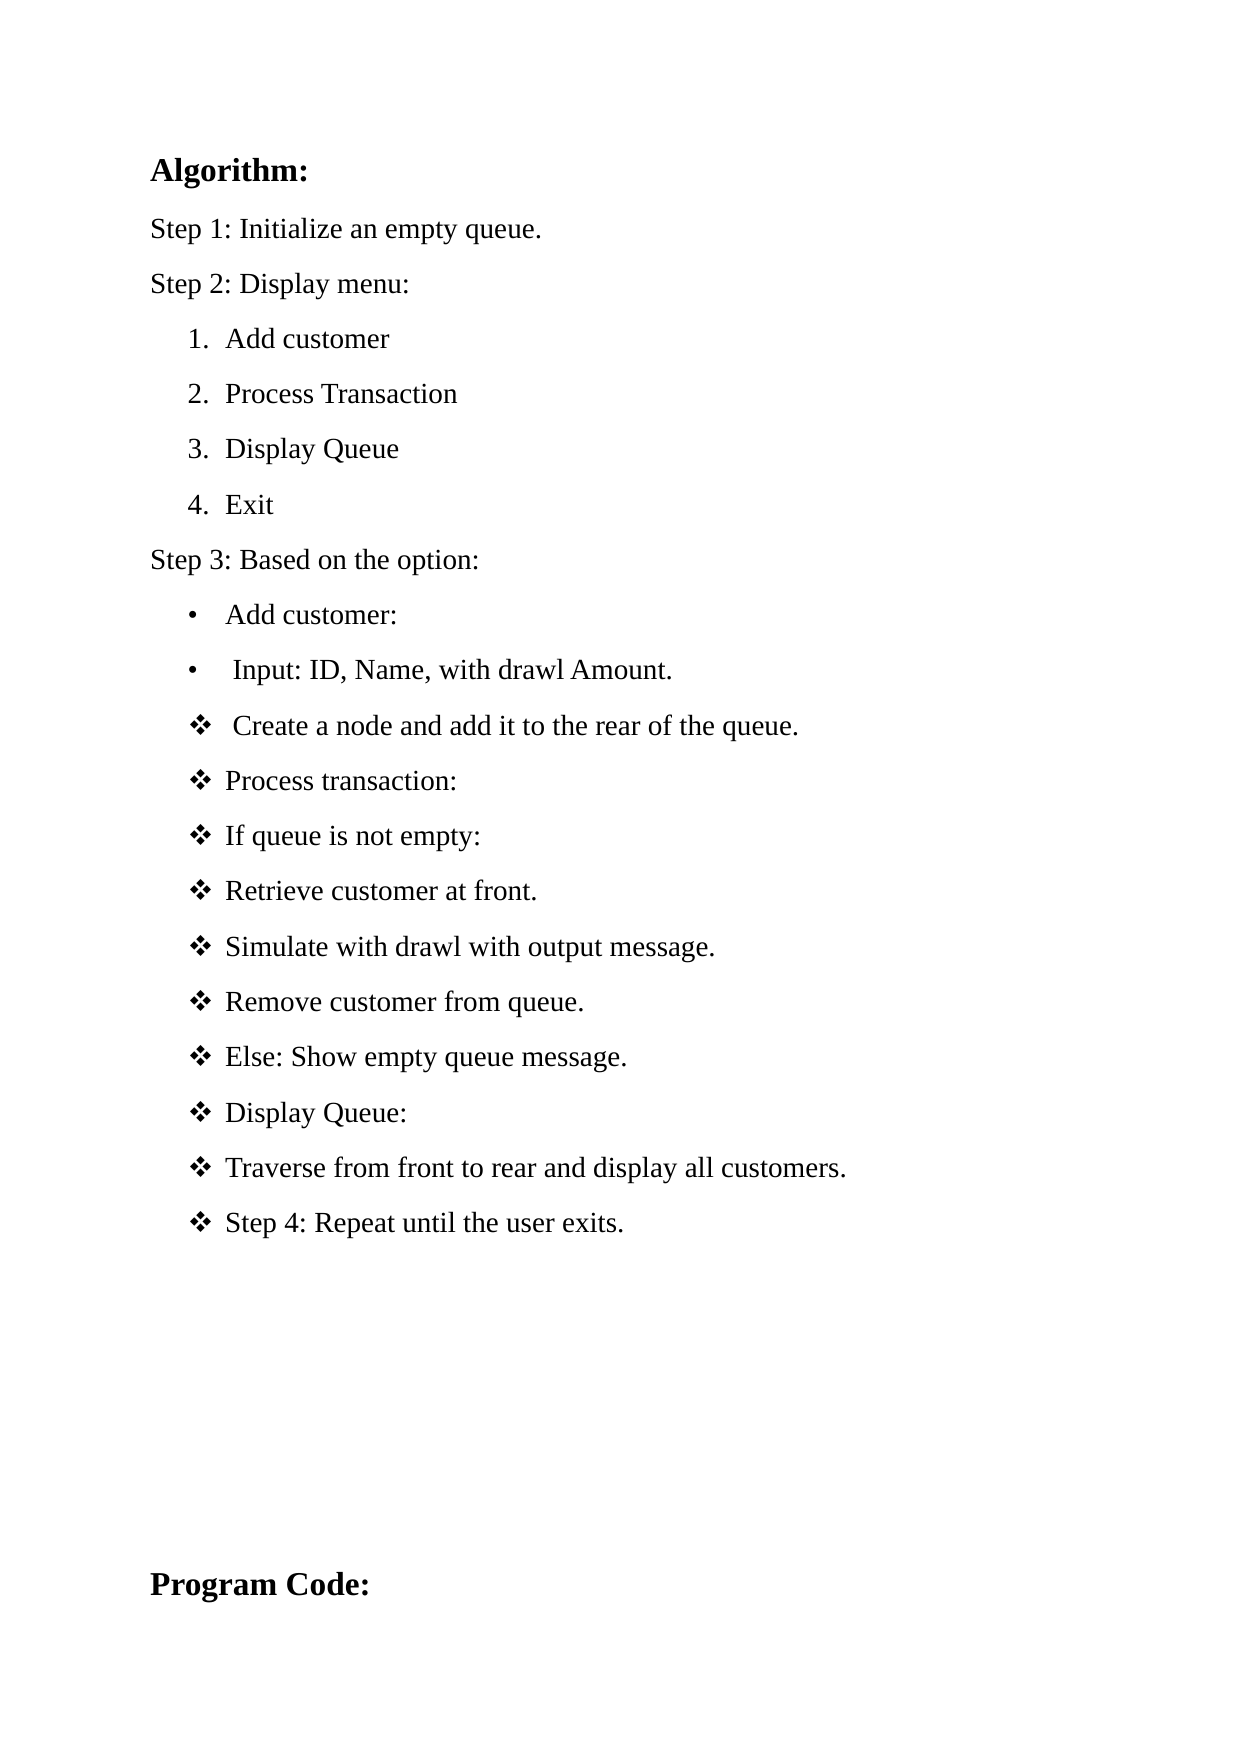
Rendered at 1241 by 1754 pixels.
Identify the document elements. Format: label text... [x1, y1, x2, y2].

list Step 4: Repeat until the user exits. [187, 1205, 1090, 1239]
text Step 3: Based on the option: [150, 542, 1090, 576]
list Else: Show empty queue message. [187, 1039, 1090, 1073]
list Display Queue: [187, 1095, 1090, 1128]
list If queue is not empty: [187, 818, 1090, 852]
list Simulate with drawl with output message. [187, 929, 1090, 962]
list Display Queue [187, 432, 1090, 465]
list Create a node and add it to the rear of the queue. [187, 708, 1090, 741]
text Program Code: [150, 1564, 1090, 1603]
list Exit [187, 487, 1090, 520]
text Step 1: Initialize an empty queue. [150, 211, 1090, 244]
list Process Transaction [187, 376, 1090, 410]
text Step 2: Display menu: [150, 266, 1090, 299]
text Algorithm: [150, 150, 1090, 188]
list Process transaction: [187, 763, 1090, 797]
list Retrieve customer at front. [187, 873, 1090, 907]
list Traverse from front to rear and display all customers. [187, 1150, 1090, 1184]
list Remove customer from queue. [187, 984, 1090, 1018]
list Input: ID, Name, with drawl Amount. [187, 652, 1090, 686]
list Add customer [187, 321, 1090, 355]
list Add customer: [187, 597, 1090, 631]
